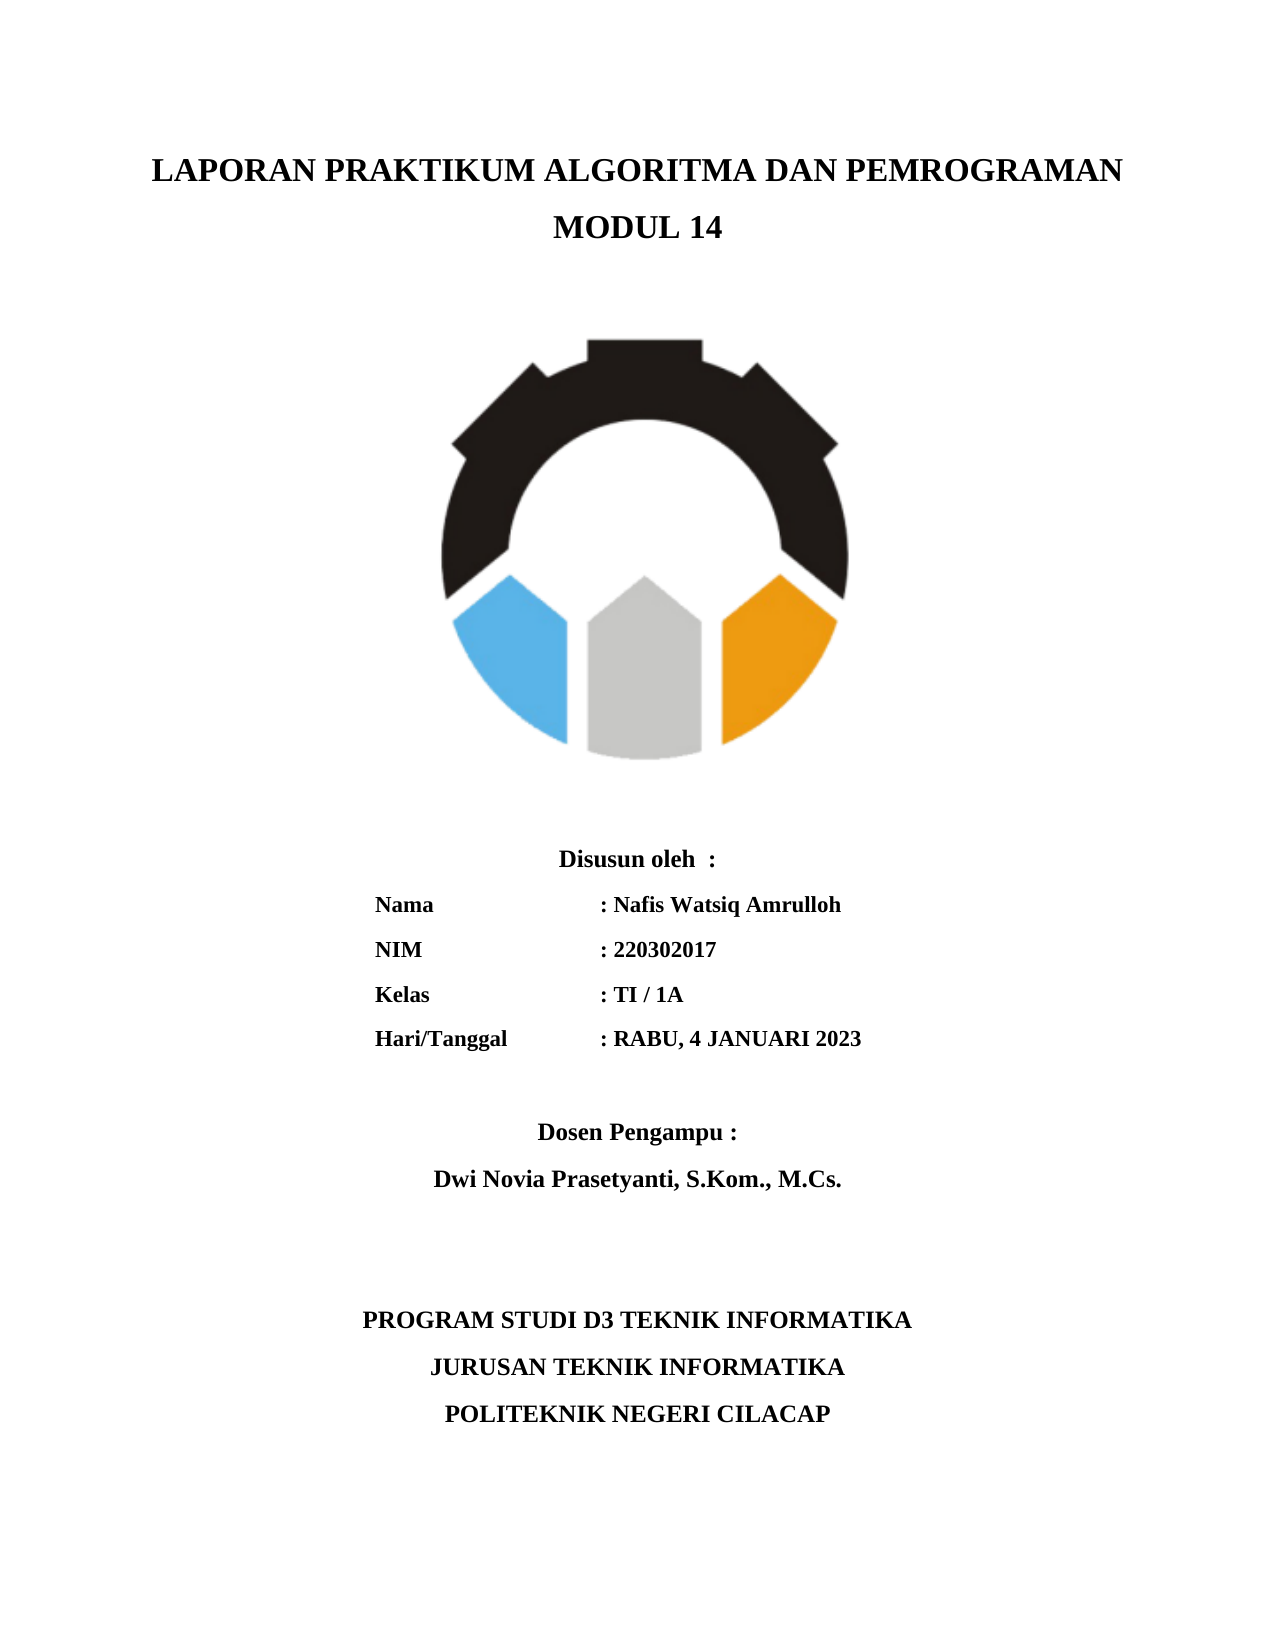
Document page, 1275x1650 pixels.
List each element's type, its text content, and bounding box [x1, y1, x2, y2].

text Dosen Pengampu : [150, 1117, 1125, 1146]
text Nama : Nafis Watsiq Amrulloh [375, 891, 1125, 918]
text Disusun oleh : [150, 844, 1125, 873]
text JURUSAN TEKNIK INFORMATIKA [150, 1352, 1125, 1381]
text Hari/Tanggal : RABU, 4 JANUARI 2023 [375, 1025, 1125, 1052]
text MODUL 14 [150, 207, 1125, 246]
text POLITEKNIK NEGERI CILACAP [150, 1399, 1125, 1428]
picture [403, 321, 872, 769]
text Dwi Novia Prasetyanti, S.Kom., M.Cs. [150, 1164, 1125, 1193]
text NIM : 220302017 [375, 936, 1125, 962]
text PROGRAM STUDI D3 TEKNIK INFORMATIKA [150, 1305, 1125, 1334]
text Kelas : TI / 1A [375, 981, 1125, 1007]
text LAPORAN PRAKTIKUM ALGORITMA DAN PEMROGRAMAN [150, 150, 1125, 188]
